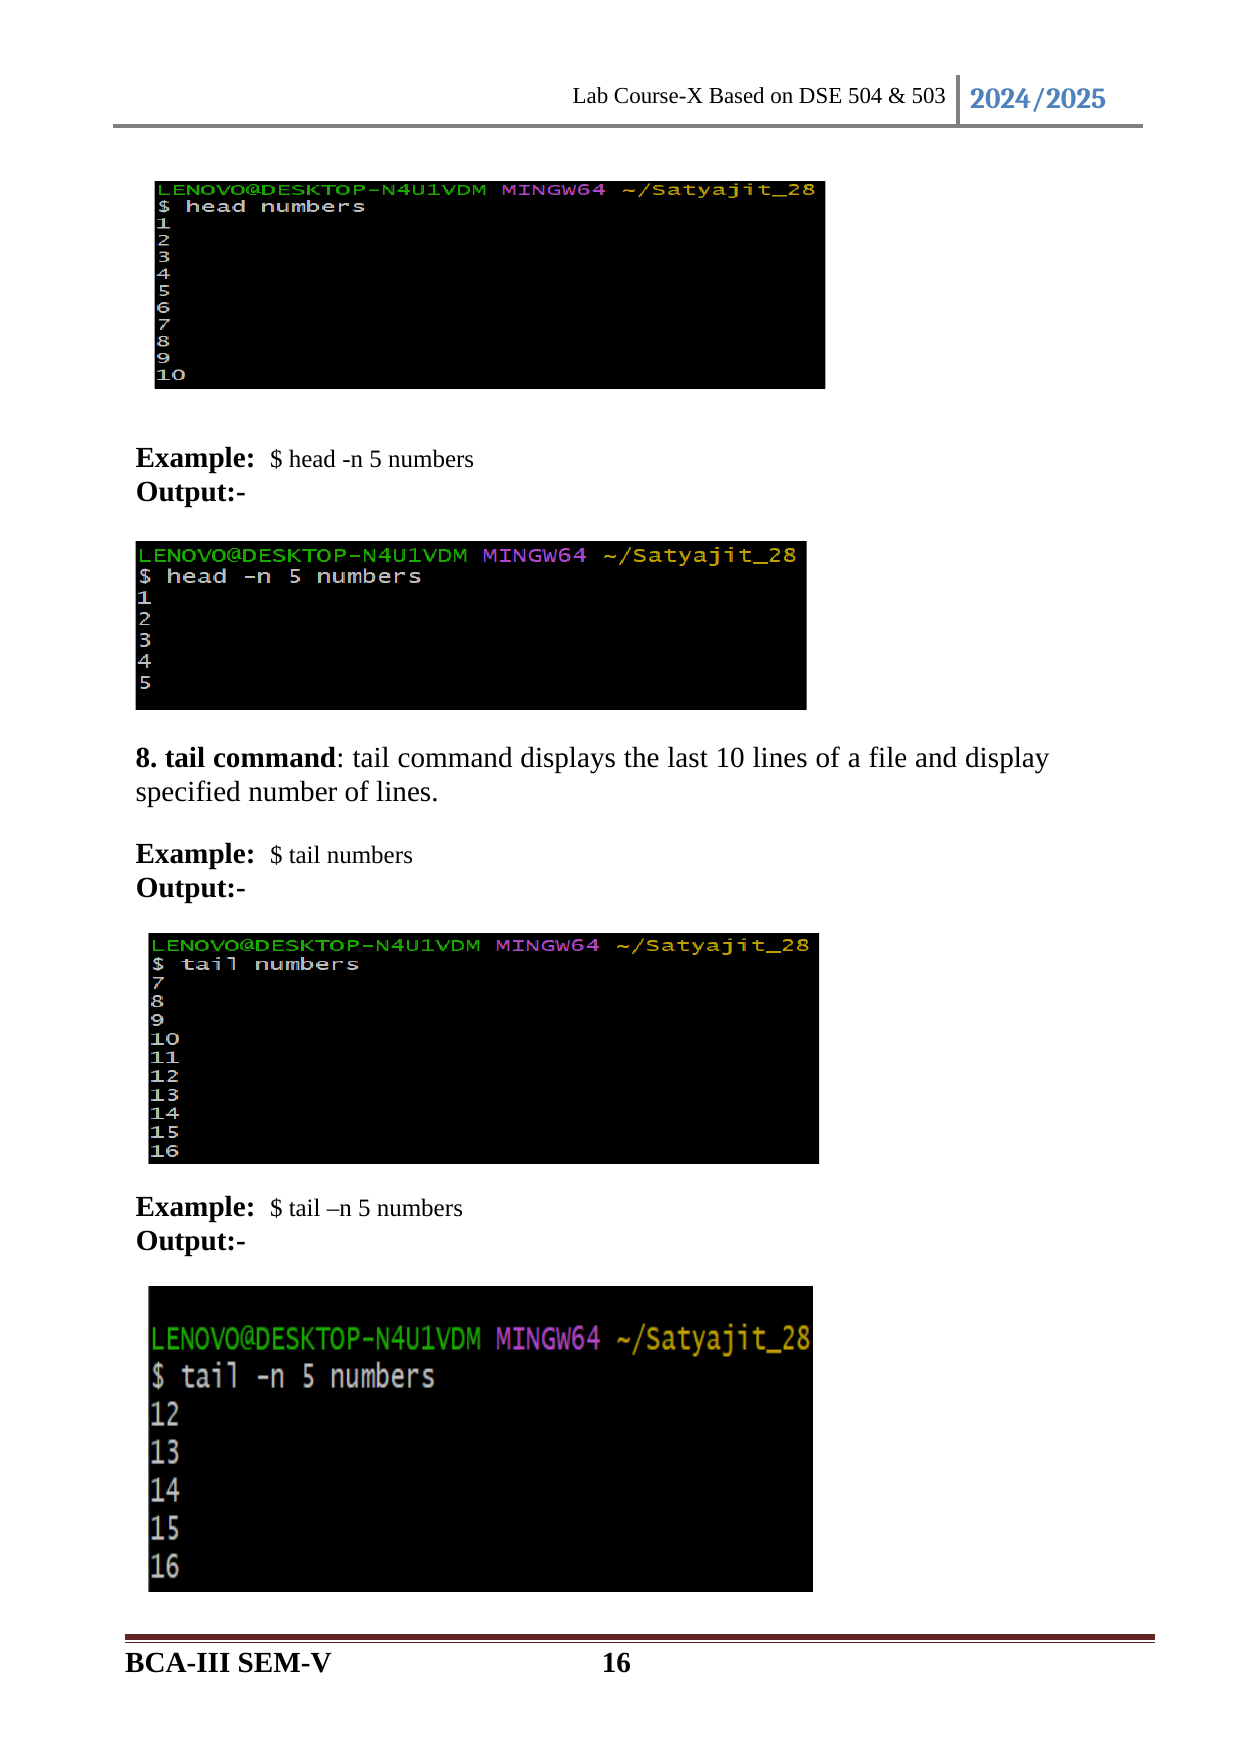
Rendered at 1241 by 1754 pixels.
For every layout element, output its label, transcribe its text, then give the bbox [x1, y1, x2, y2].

picture [148, 1286, 813, 1592]
text Example: $ tail numbers [135, 836, 1155, 870]
text Example: $ tail –n 5 numbers [135, 1189, 1155, 1223]
text Example: $ head -n 5 numbers [135, 440, 1155, 474]
subtitle Output:- [136, 1223, 1155, 1257]
picture [148, 933, 820, 1164]
subtitle Output:- [136, 474, 1155, 507]
list tail command: tail command displays the last 10 lines of a file and display specified number of lines. [135, 741, 1051, 808]
picture [135, 541, 807, 710]
subtitle Output:- [136, 870, 1155, 903]
picture [154, 181, 826, 389]
